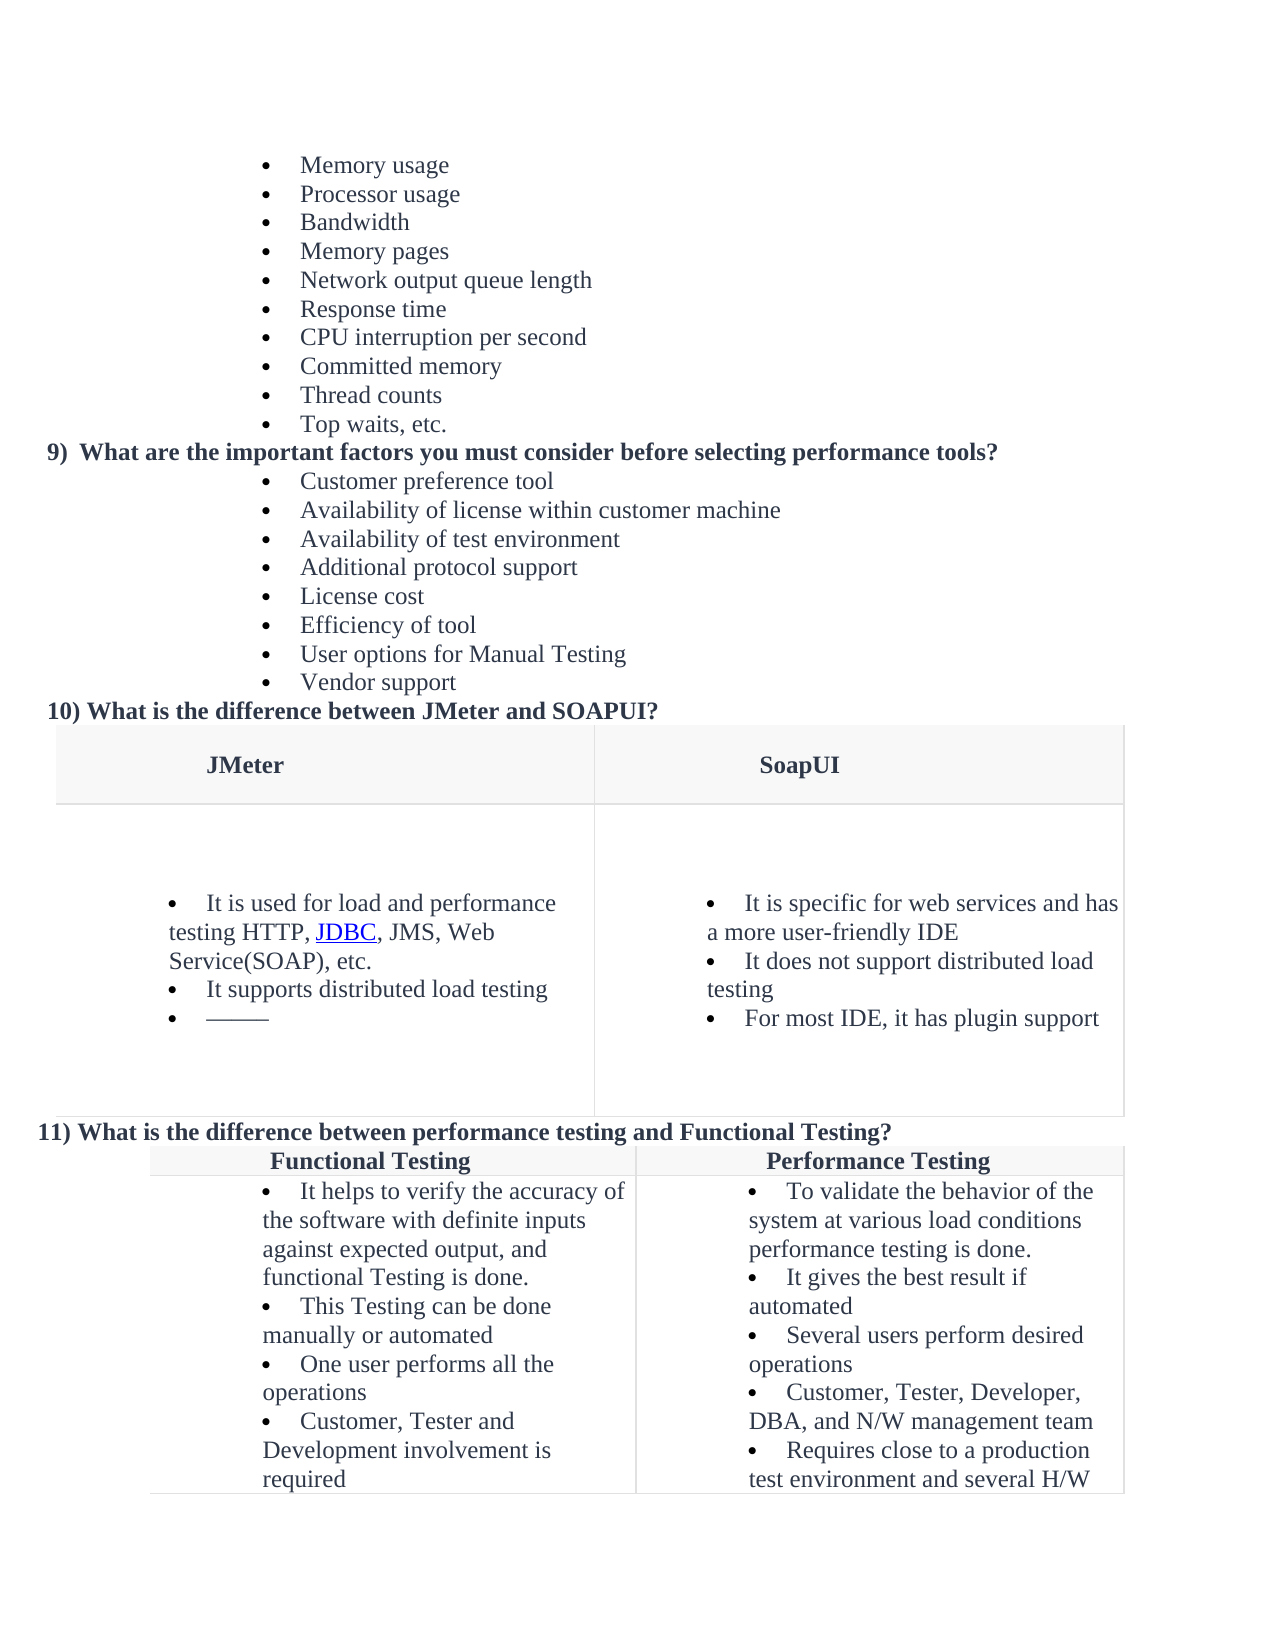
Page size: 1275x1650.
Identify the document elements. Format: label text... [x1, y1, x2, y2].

list Memory pages [262, 236, 1125, 265]
list Vendor support [262, 667, 1125, 696]
table_header Performance Testing [637, 1146, 1123, 1175]
list Additional protocol support [262, 552, 1125, 581]
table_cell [150, 1176, 635, 1492]
list Top waits, etc. [262, 409, 1125, 437]
list Availability of test environment [262, 524, 1125, 552]
list Memory usage [262, 150, 1125, 179]
list Bandwidth [262, 207, 1125, 236]
table_cell It is specific for web services and has a more user-friendly IDE It does not support distributed load testing For most IDE, it has plugin support [595, 805, 1123, 1116]
list Efficiency of tool [262, 610, 1125, 639]
text 11) What is the difference between performance testing and Functional Testing? [37, 1117, 1125, 1146]
list Network output queue length [262, 265, 1125, 294]
list User options for Manual Testing [262, 639, 1125, 667]
table_header SoapUI [595, 725, 1123, 803]
list Committed memory [262, 351, 1125, 380]
table_header JMeter [56, 725, 594, 803]
list Customer preference tool [262, 466, 1125, 495]
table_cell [637, 1176, 1123, 1492]
table_header Functional Testing [150, 1146, 635, 1175]
text 10) What is the difference between JMeter and SOAPUI? [47, 696, 1125, 725]
list Response time [262, 294, 1125, 322]
list License cost [262, 581, 1125, 610]
text 9) What are the important factors you must consider before selecting performance tools? [47, 437, 1125, 466]
table_cell It is used for load and performance testing HTTP, JDBC, JMS, Web Service(SOAP), etc. It supports distributed load testing ——– [56, 805, 594, 1116]
list CPU interruption per second [262, 322, 1125, 351]
list Thread counts [262, 380, 1125, 409]
list Processor usage [262, 179, 1125, 207]
list Availability of license within customer machine [262, 495, 1125, 524]
